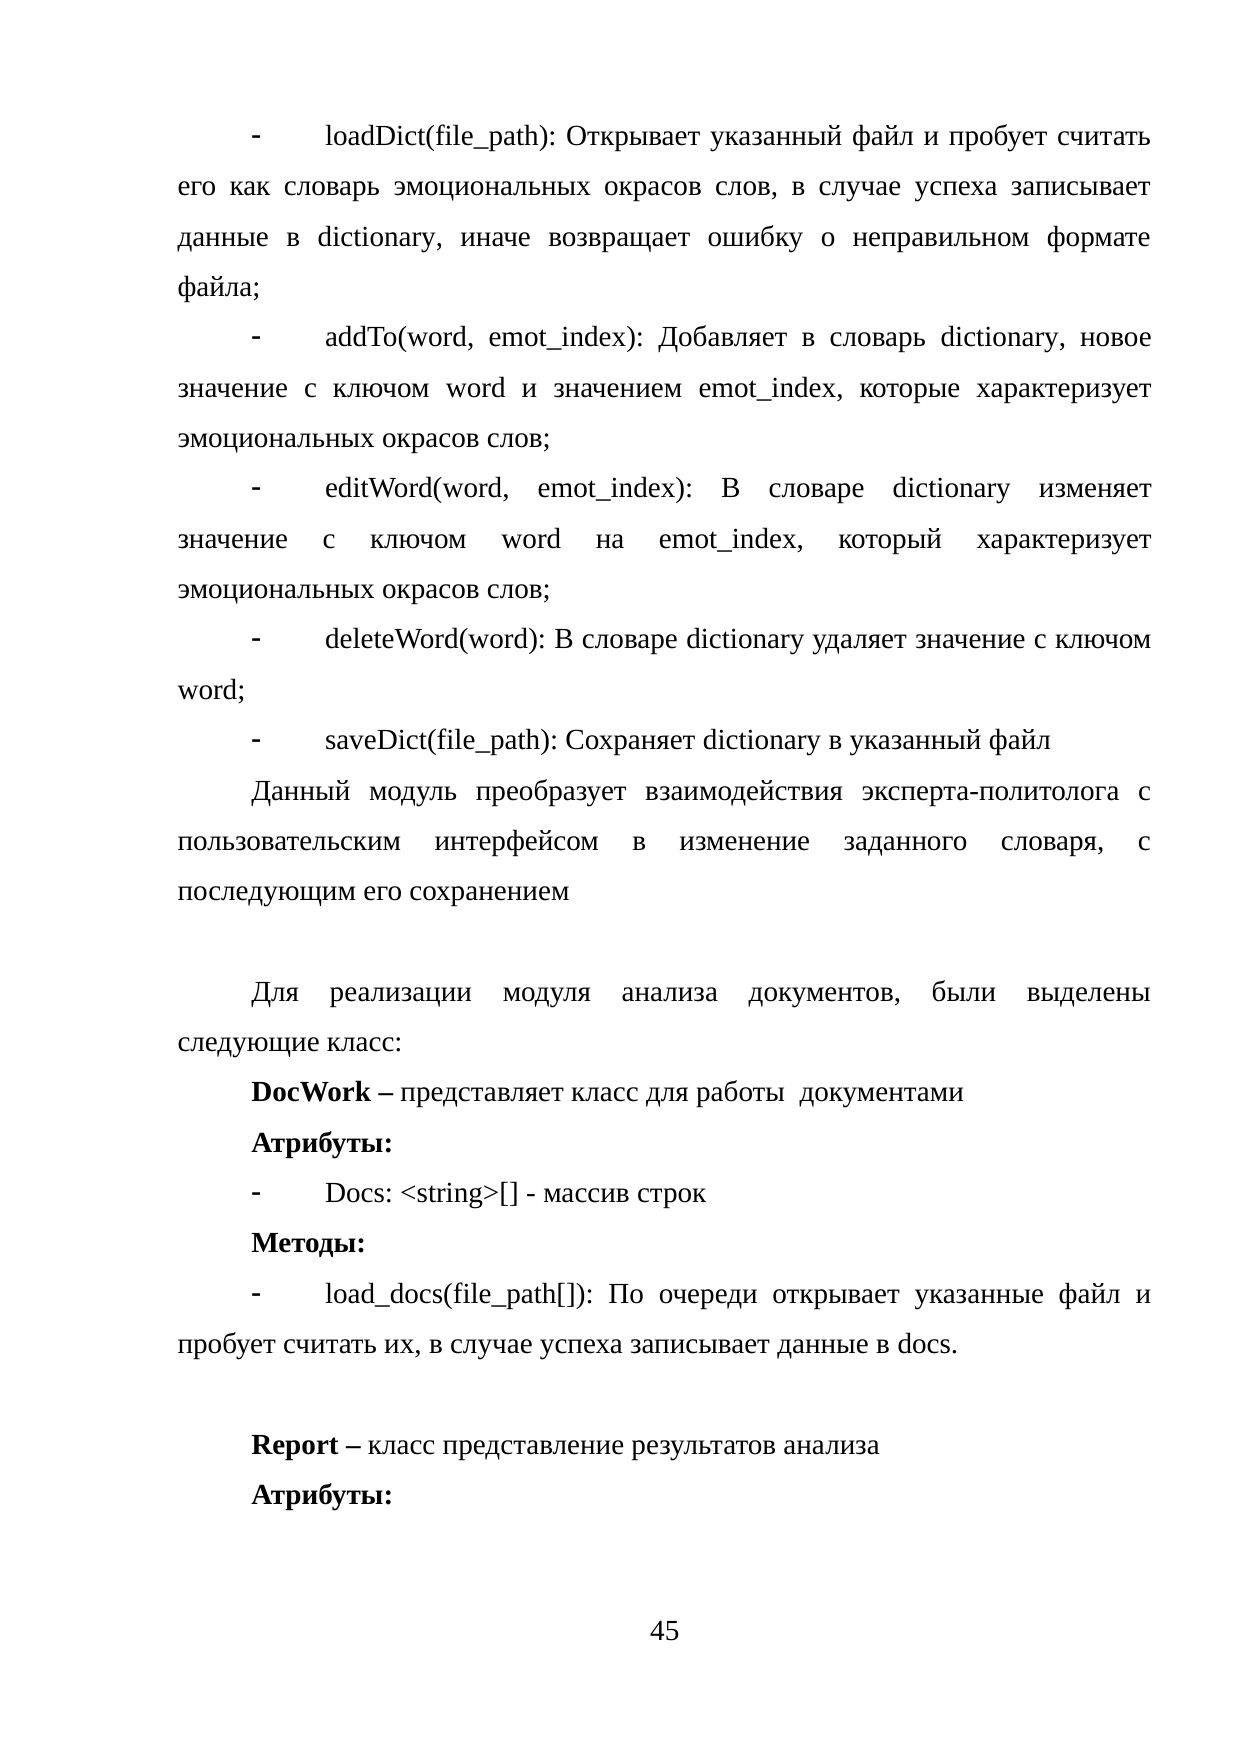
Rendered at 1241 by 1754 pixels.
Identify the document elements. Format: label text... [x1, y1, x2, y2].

list load_docs(file_path[]): По очереди открывает указанные файл и пробует считать их, в случае успеха записывает данные в docs. [177, 1276, 1152, 1360]
list editWord(word, emot_index): В словаре dictionary изменяет значение с ключом word на emot_index, который характеризует эмоциональных окрасов слов; [177, 471, 1152, 605]
list deleteWord(word): В словаре dictionary удаляет значение с ключом word; [177, 622, 1152, 706]
list addTo(word, emot_index): Добавляет в словарь dictionary, новое значение с ключом word и значением emot_index, которые характеризует эмоциональных окрасов слов; [177, 319, 1152, 454]
text Атрибуты: [177, 1125, 1152, 1158]
list saveDict(file_path): Сохраняет dictionary в указанный файл [177, 722, 1152, 756]
text Report – класс представление результатов анализа [177, 1427, 1152, 1461]
text Методы: [177, 1226, 1152, 1259]
list Docs: <string>[] - массив строк [177, 1175, 1152, 1209]
list loadDict(file_path): Открывает указанный файл и пробует считать его как словарь эмоциональных окрасов слов, в случае успеха записывает данные в dictionary, иначе возвращает ошибку о неправильном формате файла; [177, 118, 1152, 303]
text Атрибуты: [177, 1477, 1152, 1511]
text Для реализации модуля анализа документов, были выделены следующие класс: [177, 974, 1152, 1058]
text Данный модуль преобразует взаимодействия эксперта-политолога с пользовательским интерфейсом в изменение заданного словаря, с последующим его сохранением [177, 773, 1152, 907]
text DocWork – представляет класс для работы документами [177, 1074, 1152, 1108]
